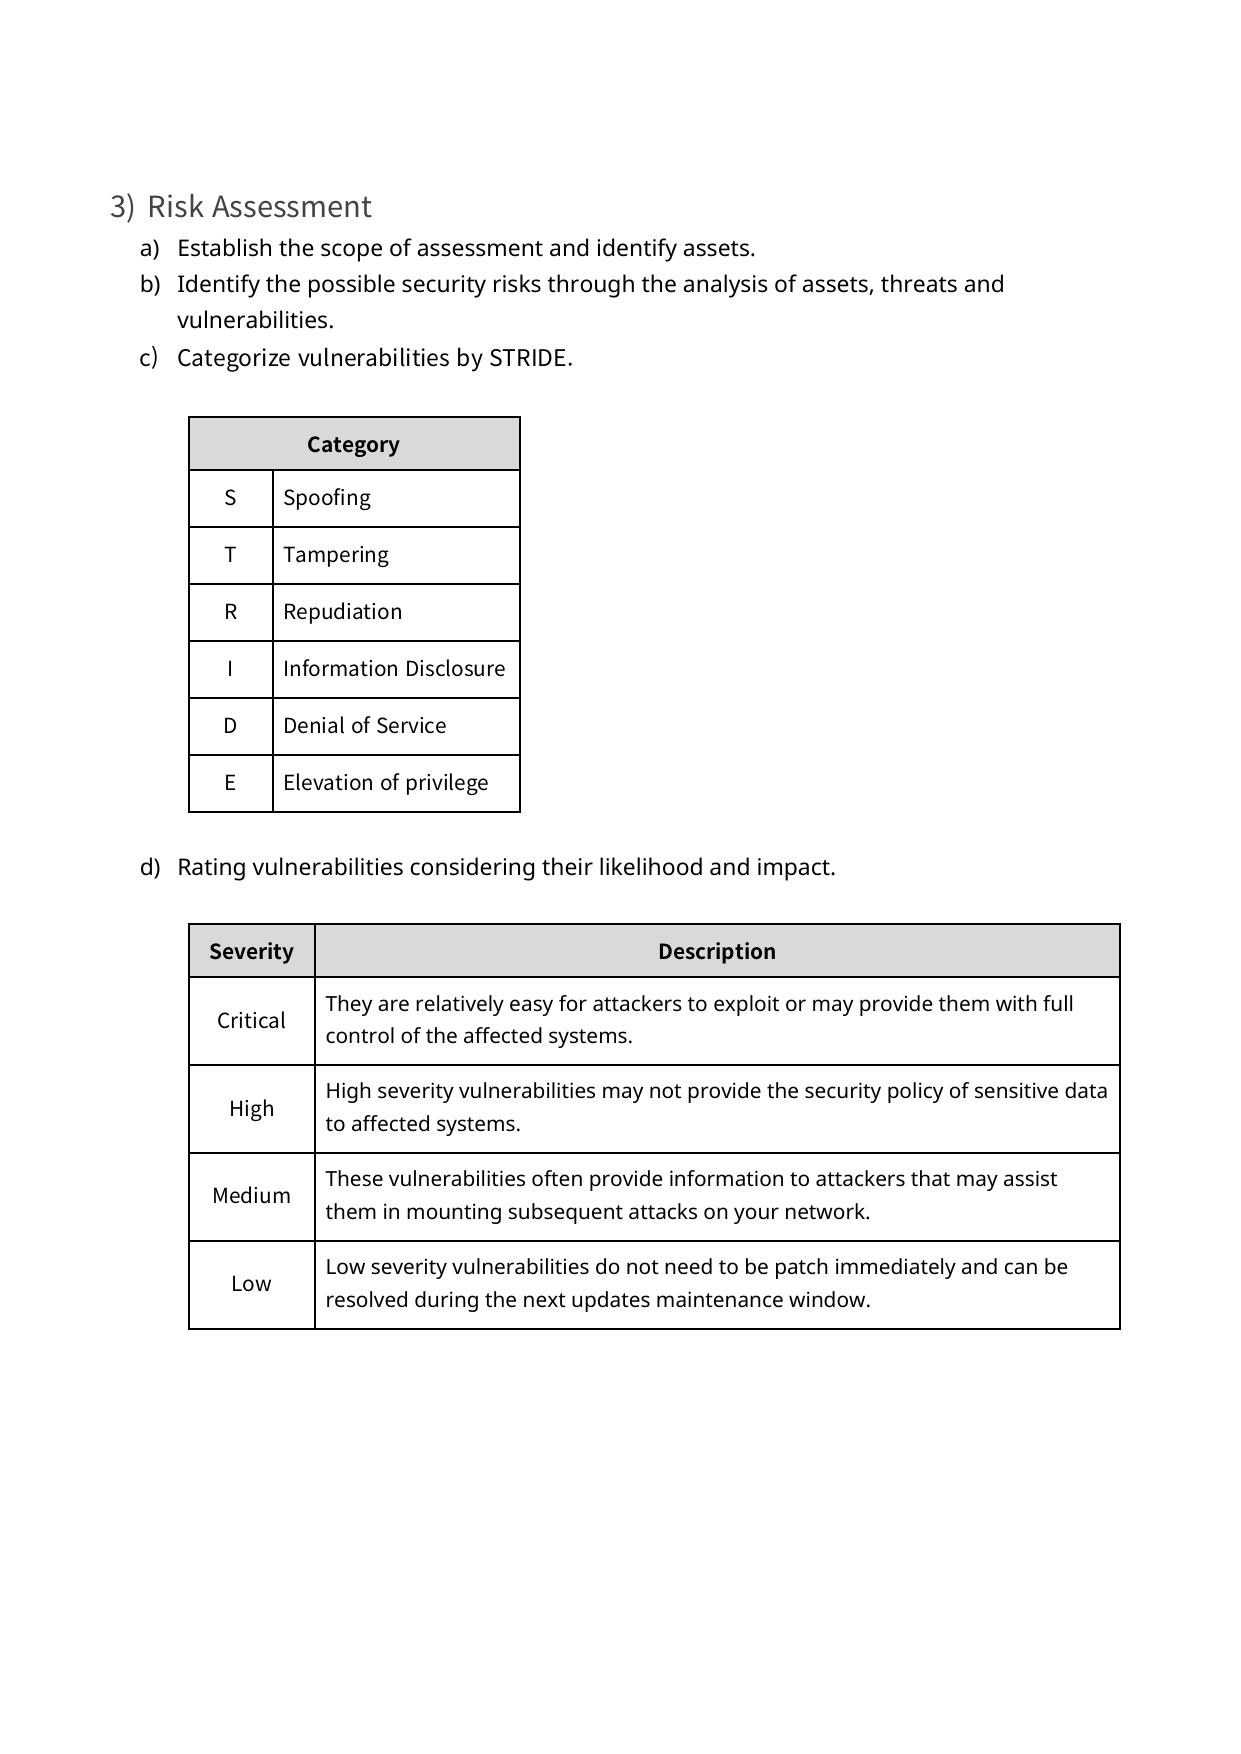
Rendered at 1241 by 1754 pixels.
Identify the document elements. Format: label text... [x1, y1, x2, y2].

table_cell Elevation of privilege [274, 756, 519, 811]
table_cell R [190, 585, 272, 640]
list Rating vulnerabilities considering their likelihood and impact. [139, 851, 1151, 882]
table_cell Tampering [274, 528, 519, 583]
table_cell They are relatively easy for attackers to exploit or may provide them with full control of the affected systems. [316, 978, 1119, 1064]
table_cell E [190, 756, 272, 811]
table_cell Repudiation [274, 585, 519, 640]
list Categorize vulnerabilities by STRIDE. [139, 340, 1151, 373]
subtitle Risk Assessment [110, 183, 1151, 226]
table_cell Information Disclosure [274, 642, 519, 697]
table_cell T [190, 528, 272, 583]
table_cell Spoofing [274, 471, 519, 526]
table_cell High severity vulnerabilities may not provide the security policy of sensitive data to affected systems. [316, 1066, 1119, 1152]
table_cell Low severity vulnerabilities do not need to be patch immediately and can be resolved during the next updates maintenance window. [316, 1242, 1119, 1327]
table_cell These vulnerabilities often provide information to attackers that may assist them in mounting subsequent attacks on your network. [316, 1154, 1119, 1239]
list Establish the scope of assessment and identify assets. [139, 232, 1151, 263]
table_cell Low [190, 1242, 314, 1327]
table_cell Critical [190, 978, 314, 1064]
table_header Category [190, 418, 519, 469]
table_cell I [190, 642, 272, 697]
table_cell Medium [190, 1154, 314, 1239]
table_cell D [190, 699, 272, 754]
table_cell Denial of Service [274, 699, 519, 754]
list Identify the possible security risks through the analysis of assets, threats and vulnerabilities. [139, 268, 1151, 335]
table_header Description [316, 925, 1119, 976]
table_cell High [190, 1066, 314, 1152]
table_header Severity [190, 925, 314, 976]
table_cell S [190, 471, 272, 526]
